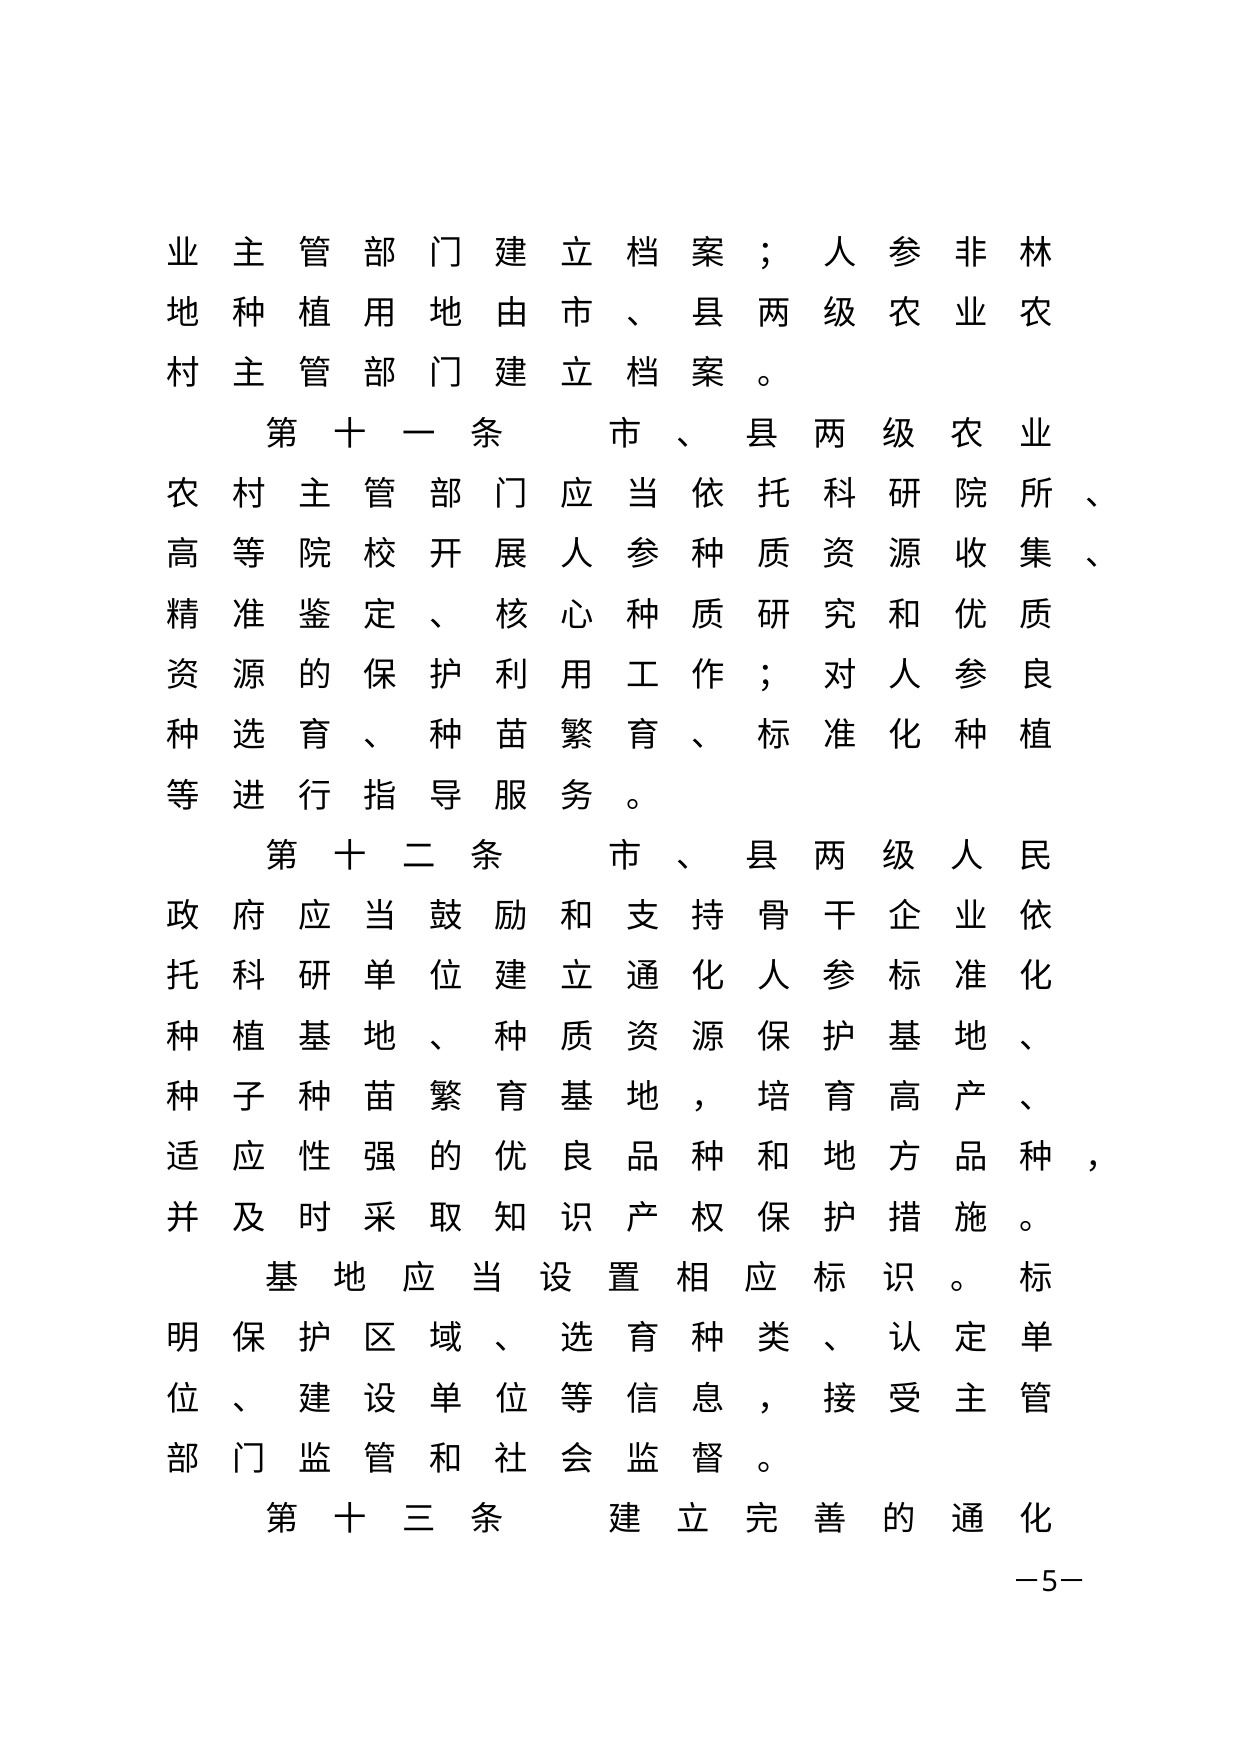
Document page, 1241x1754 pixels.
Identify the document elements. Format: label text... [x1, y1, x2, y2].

text 基地应当设置相应标识。标明保护区域、选育种类、认定单位、建设单位等信息，接受主管部门监管和社会监督。 [167, 1245, 1085, 1486]
text 第十一条 市、县两级农业农村主管部门应当依托科研院所、高等院校开展人参种质资源收集、精准鉴定、核心种质研究和优质资源的保护利用工作；对人参良种选育、种苗繁育、标准化种植等进行指导服务。 [167, 400, 1085, 823]
text 第十二条 市、县两级人民政府应当鼓励和支持骨干企业依托科研单位建立通化人参标准化种植基地、种质资源保护基地、种子种苗繁育基地，培育高产、适应性强的优良品种和地方品种，并及时采取知识产权保护措施。 [167, 823, 1085, 1245]
text 第十条 市、县两级人民政府应当对宜参用地开展普查。人参林下种植用地由市、县两级林业主管部门建立档案；人参非林地种植用地由市、县两级农业农村主管部门建立档案。 [167, 219, 1085, 400]
text 第十三条 建立完善的通化人参标准体系，提升通化人参品质。 [167, 1486, 1085, 1546]
